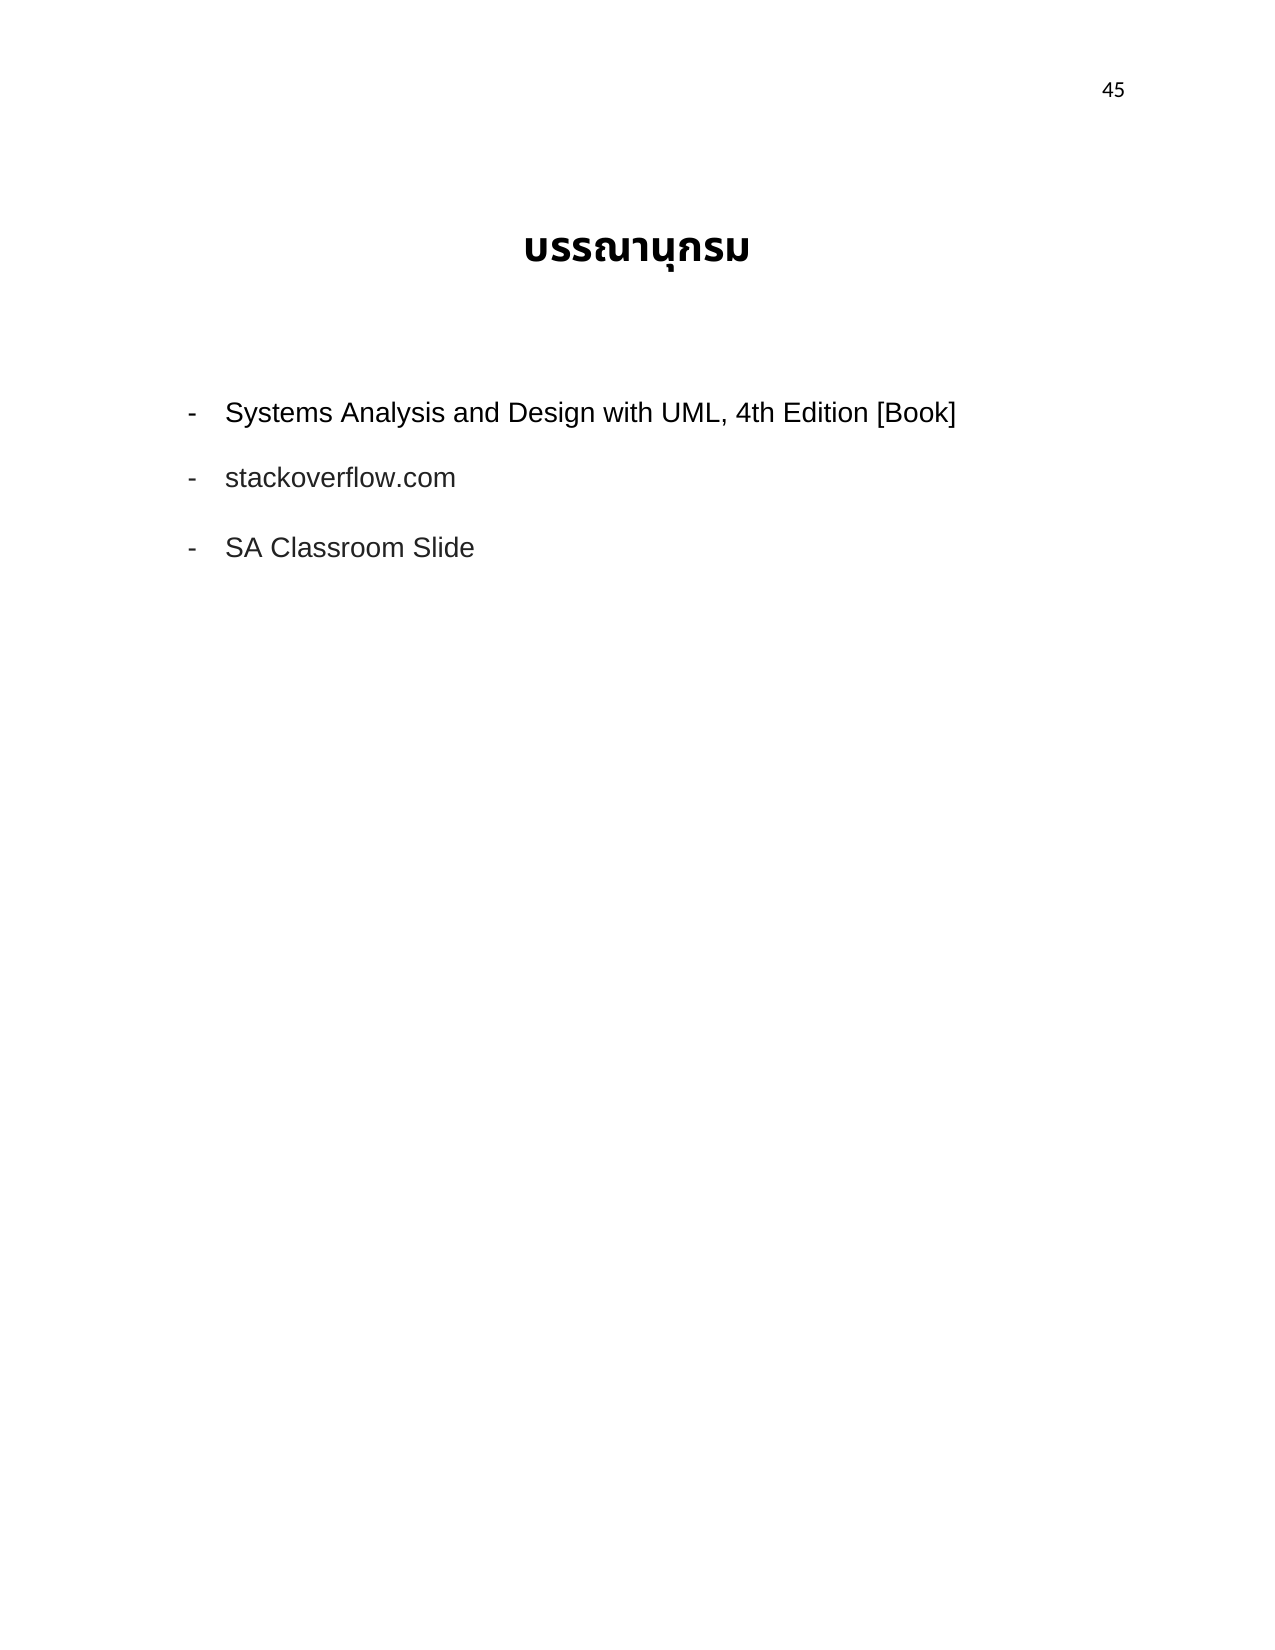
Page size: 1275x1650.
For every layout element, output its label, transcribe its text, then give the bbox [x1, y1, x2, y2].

list Systems Analysis and Design with UML, 4th Edition [Book] [187, 396, 1125, 429]
list SA Classroom Slide [187, 531, 1125, 563]
list stackoverflow.com [187, 461, 1125, 493]
text บรรณานุกรม [150, 217, 1125, 280]
